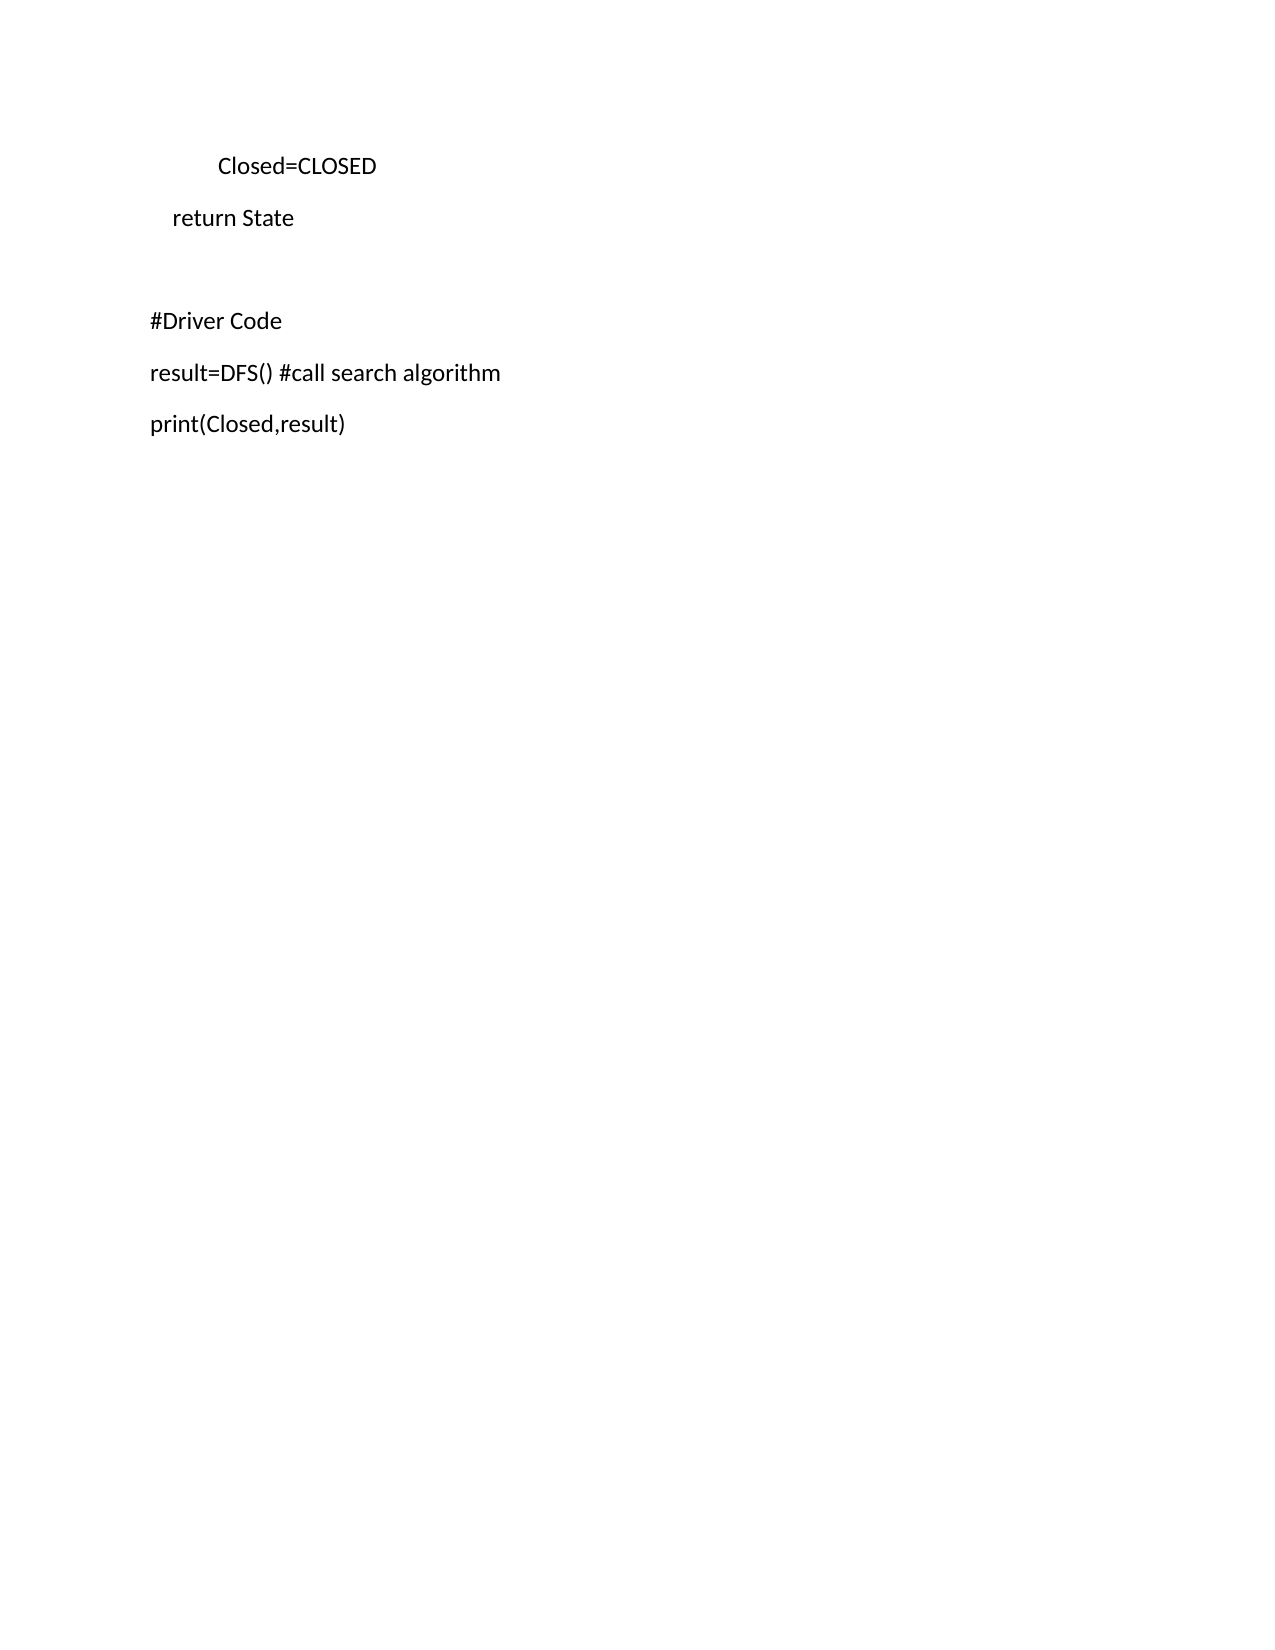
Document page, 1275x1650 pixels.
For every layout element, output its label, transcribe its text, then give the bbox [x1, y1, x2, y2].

text result=DFS() #call search algorithm [150, 357, 1125, 387]
text Closed=CLOSED [150, 150, 1125, 181]
text print(Closed,result) [150, 408, 1125, 439]
text return State [150, 202, 1125, 232]
text #Driver Code [150, 305, 1125, 336]
